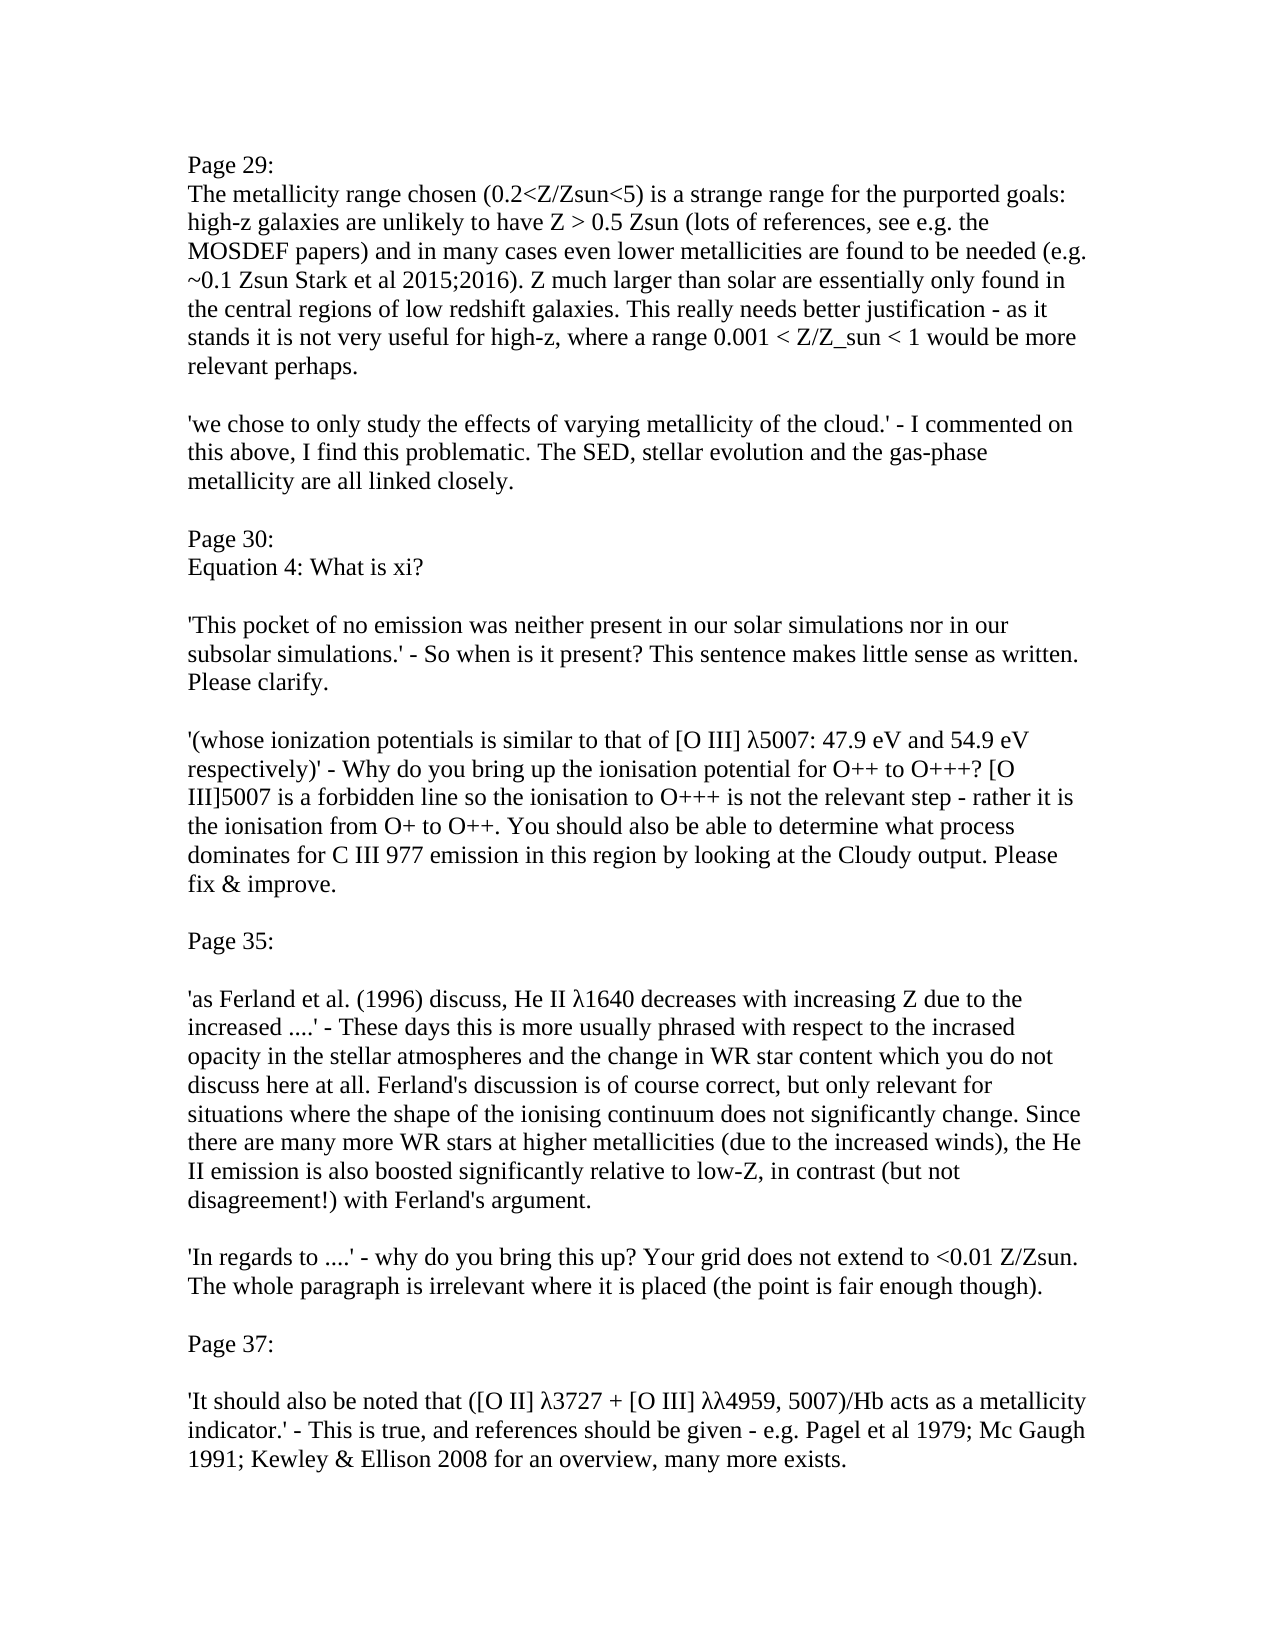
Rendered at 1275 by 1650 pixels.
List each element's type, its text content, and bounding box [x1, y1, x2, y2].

text 'This pocket of no emission was neither present in our solar simulations nor in our subsolar simulations.' - So when is it present? This sentence makes little sense as written. Please clarify. [187, 610, 1087, 696]
text The metallicity range chosen (0.2<Z/Zsun<5) is a strange range for the purported goals: high-z galaxies are unlikely to have Z > 0.5 Zsun (lots of references, see e.g. the MOSDEF papers) and in many cases even lower metallicities are found to be needed (e.g. ~0.1 Zsun Stark et al 2015;2016). Z much larger than solar are essentially only found in the central regions of low redshift galaxies. This really needs better justification - as it stands it is not very useful for high-z, where a range 0.001 < Z/Z_sun < 1 would be more relevant perhaps. [187, 179, 1087, 380]
text 'In regards to ....' - why do you bring this up? Your grid does not extend to <0.01 Z/Zsun. The whole paragraph is irrelevant where it is placed (the point is fair enough though). [187, 1242, 1087, 1300]
text Page 37: [187, 1329, 1087, 1357]
text 'we chose to only study the effects of varying metallicity of the cloud.' - I commented on this above, I find this problematic. The SED, stellar evolution and the gas-phase metallicity are all linked closely. [187, 409, 1087, 495]
text Page 29: [187, 150, 1087, 179]
text Equation 4: What is xi? [187, 552, 1087, 581]
text disagreement!) with Ferland's argument. [187, 1185, 1087, 1214]
text 'It should also be noted that ([O II] λ3727 + [O III] λλ4959, 5007)/Hb acts as a metallicity indicator.' - This is true, and references should be given - e.g. Pagel et al 1979; Mc Gaugh 1991; Kewley & Ellison 2008 for an overview, many more exists. [187, 1386, 1087, 1472]
text '(whose ionization potentials is similar to that of [O III] λ5007: 47.9 eV and 54.9 eV respectively)' - Why do you bring up the ionisation potential for O++ to O+++? [O III]5007 is a forbidden line so the ionisation to O+++ is not the relevant step - rather it is the ionisation from O+ to O++. You should also be able to determine what process dominates for C III 977 emission in this region by looking at the Cloudy output. Please fix & improve. [187, 725, 1087, 897]
text 'as Ferland et al. (1996) discuss, He II λ1640 decreases with increasing Z due to the increased ....' - These days this is more usually phrased with respect to the incrased opacity in the stellar atmospheres and the change in WR star content which you do not discuss here at all. Ferland's discussion is of course correct, but only relevant for situations where the shape of the ionising continuum does not significantly change. Since there are many more WR stars at higher metallicities (due to the increased winds), the He II emission is also boosted significantly relative to low-Z, in contrast (but not [187, 984, 1087, 1185]
text Page 35: [187, 926, 1087, 955]
text Page 30: [187, 524, 1087, 552]
